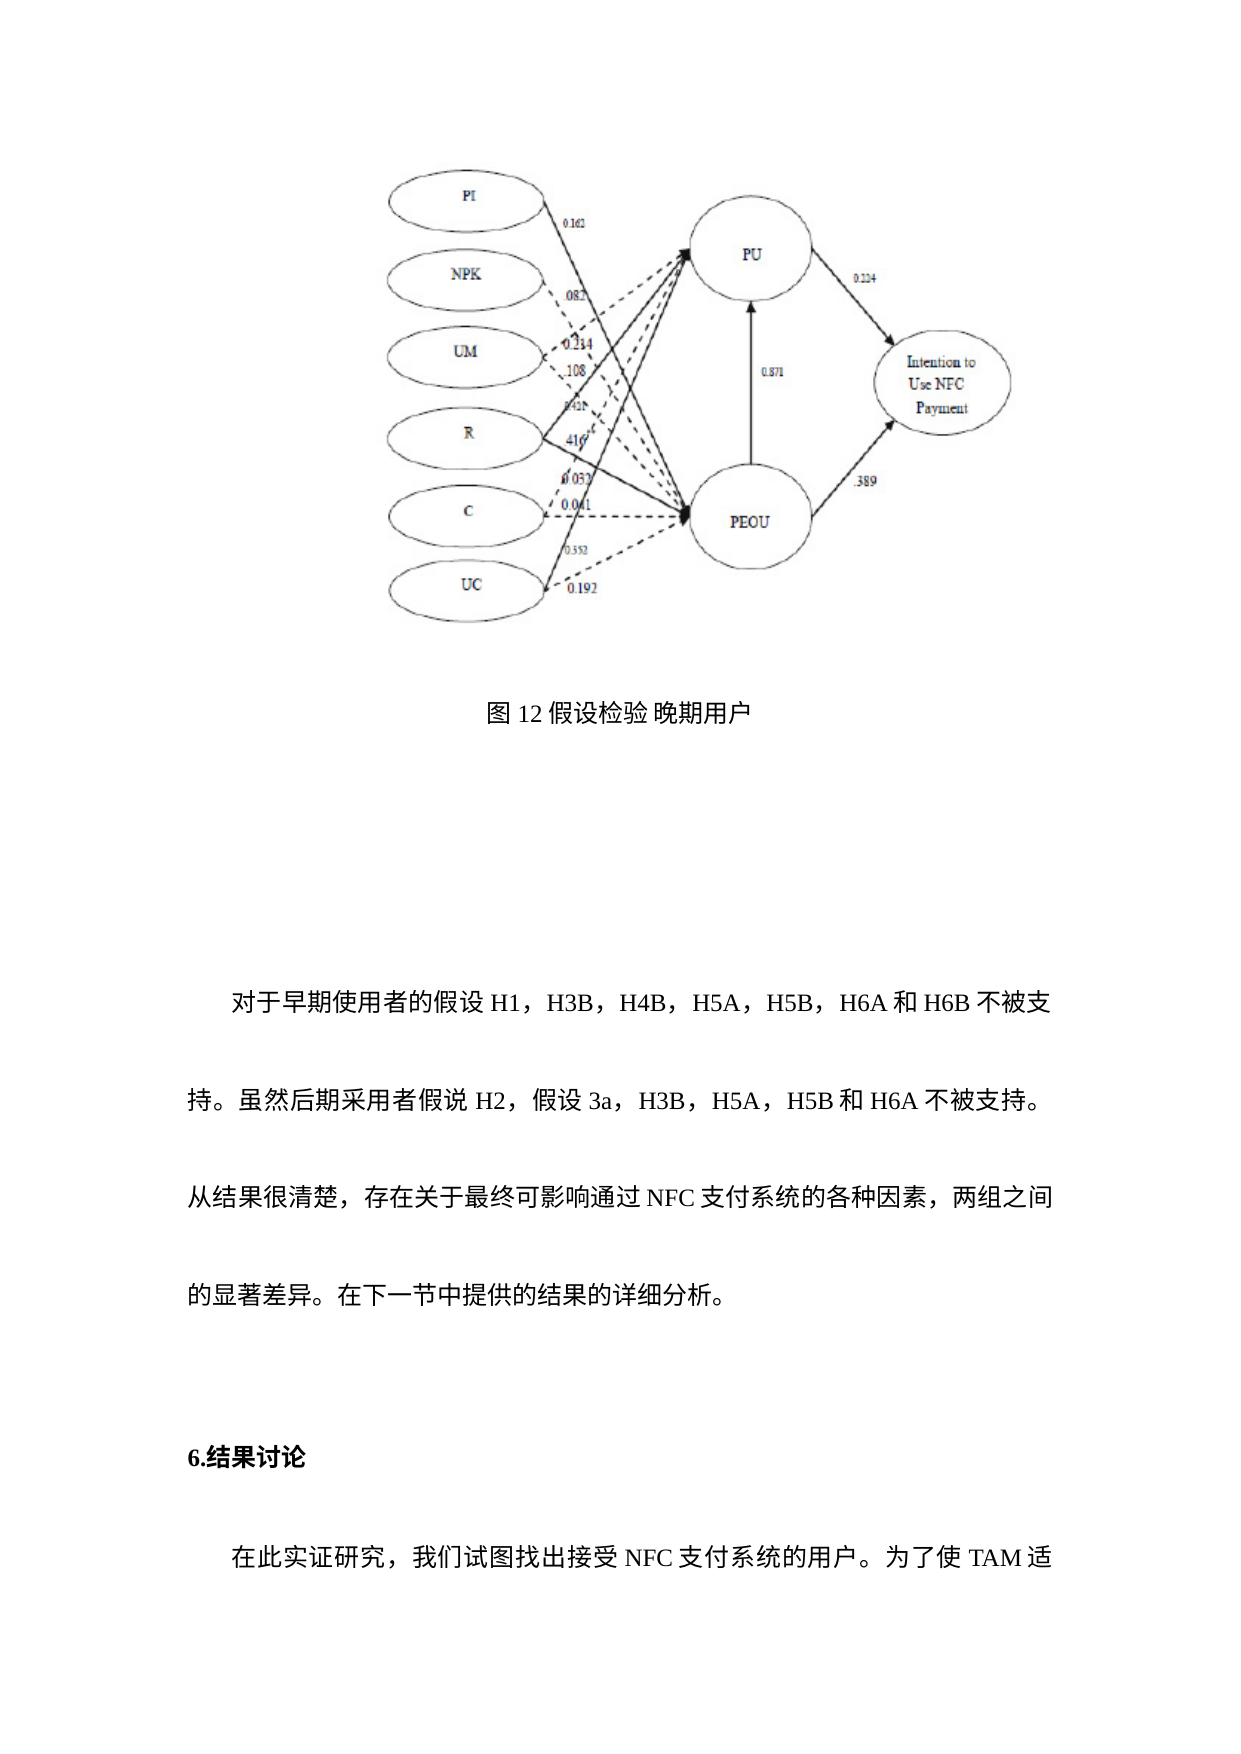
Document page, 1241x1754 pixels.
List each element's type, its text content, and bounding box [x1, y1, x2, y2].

picture [187, 162, 1053, 641]
text 图 12 假设检验 晚期用户 [187, 679, 1053, 744]
text 对于早期使用者的假设H1，H3B，H4B，H5A，H5B，H6A和H6B不被支持。虽然后期采用者假说H2，假设3a，H3B，H5A，H5B和H6A不被支持。从结果很清楚，存在关于最终可影响通过NFC支付系统的各种因素，两组之间的显著差异。在下一节中提供的结果的详细分析。 [187, 968, 1053, 1326]
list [187, 1523, 1053, 1588]
list 结果讨论 [187, 1423, 1053, 1488]
